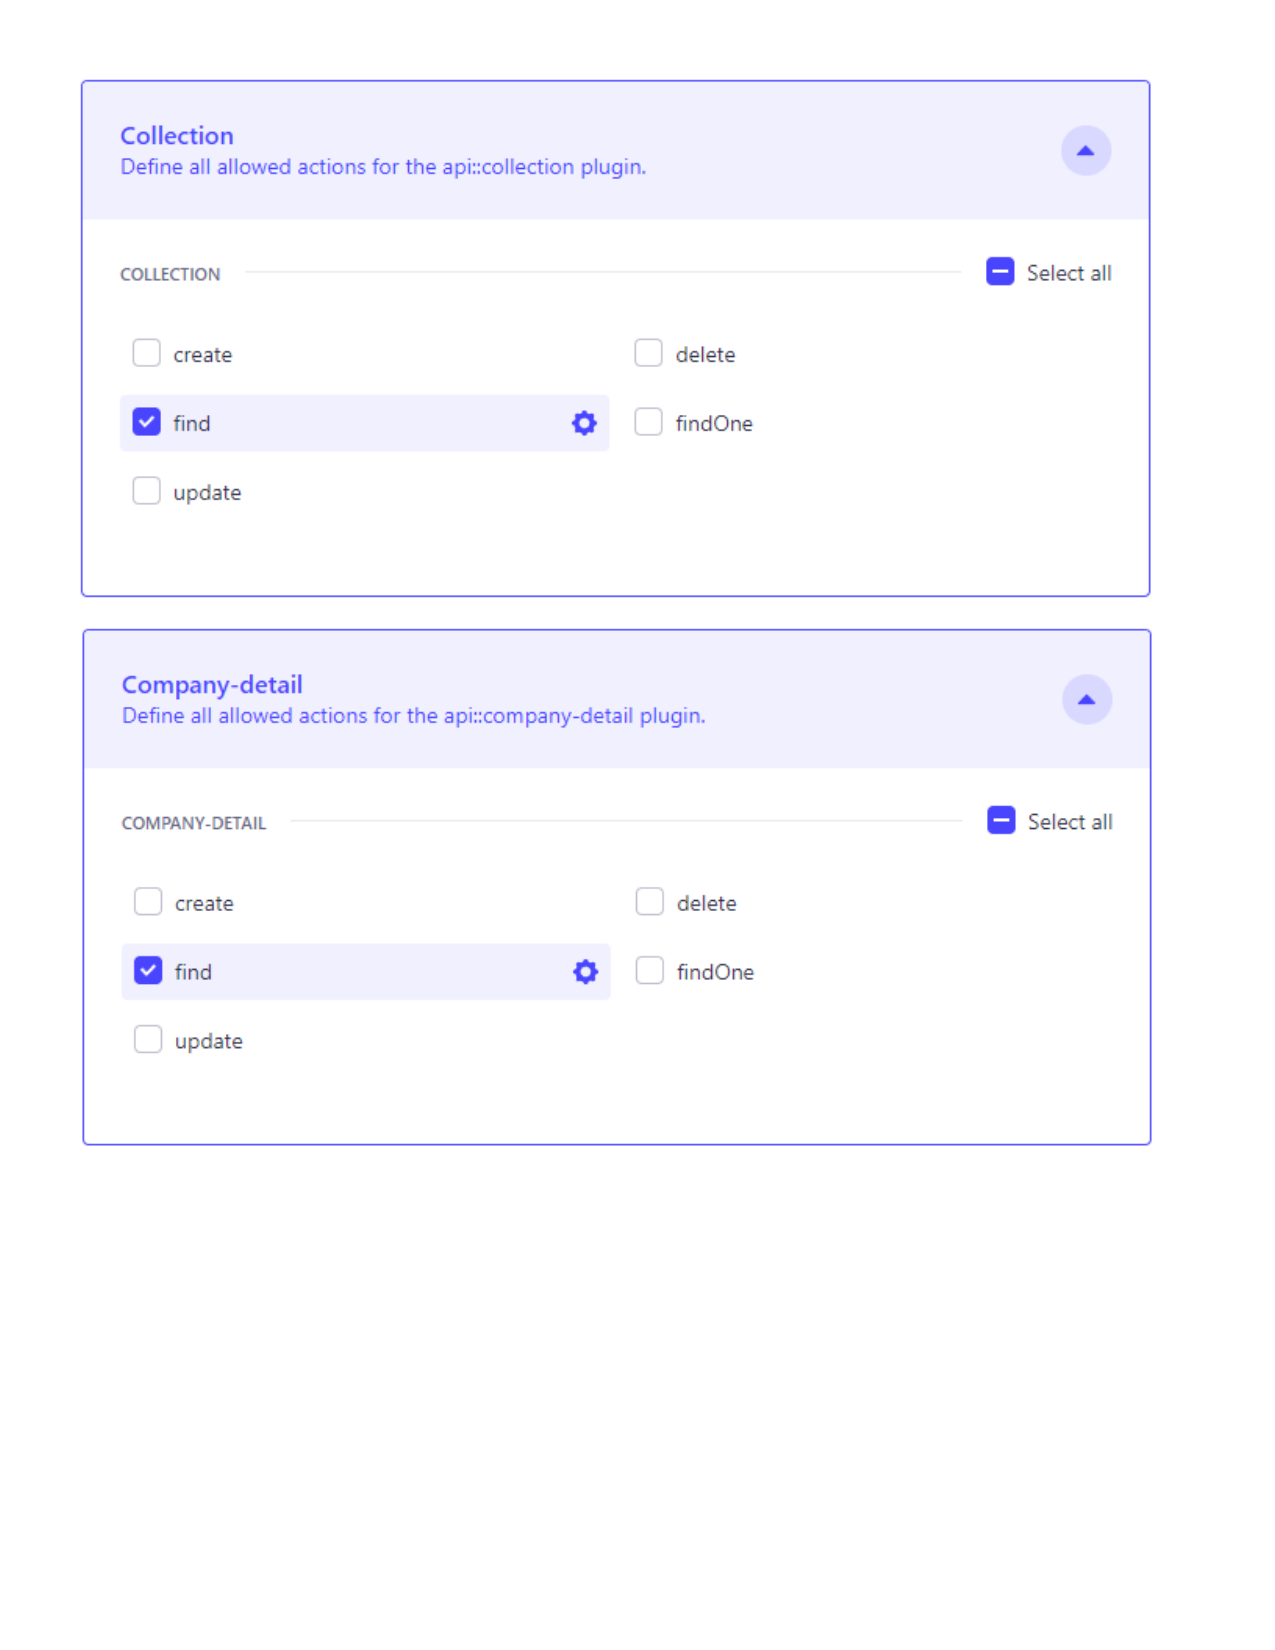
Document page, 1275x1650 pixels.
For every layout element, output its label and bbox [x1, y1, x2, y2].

picture [75, 75, 1157, 602]
picture [75, 623, 1158, 1152]
